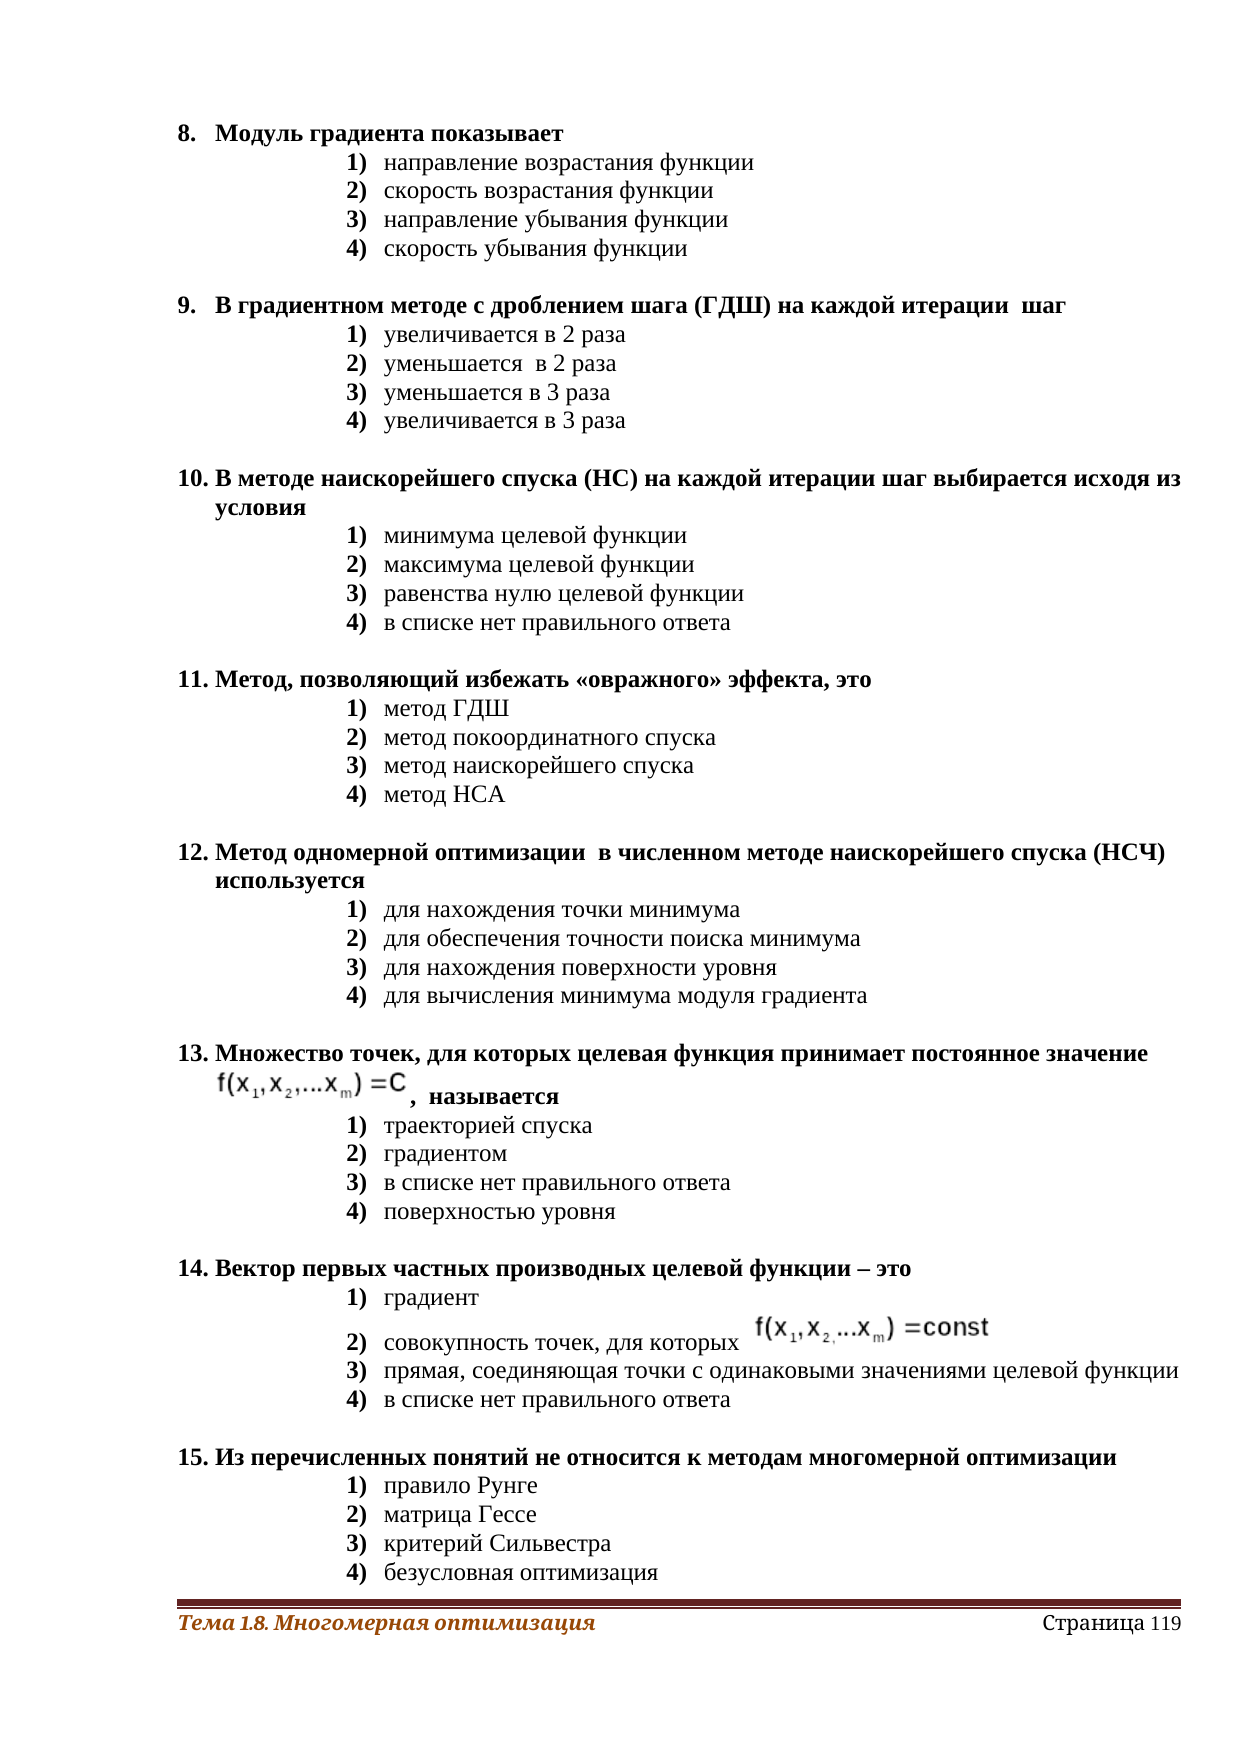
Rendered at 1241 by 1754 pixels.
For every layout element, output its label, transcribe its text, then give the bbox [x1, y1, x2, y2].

list скорость убывания функции [346, 233, 1181, 262]
list Метод одномерной оптимизации в численном методе наискорейшего спуска (НСЧ) используется [177, 837, 1181, 894]
list направление возрастания функции [346, 147, 1181, 176]
list уменьшается в 2 раза [346, 348, 1181, 377]
list правило Рунге [346, 1471, 1181, 1499]
list в списке нет правильного ответа [346, 1167, 1181, 1196]
list Вектор первых частных производных целевой функции – это [177, 1253, 1181, 1282]
list для вычисления минимума модуля градиента [346, 981, 1181, 1009]
list траекторией спуска [346, 1110, 1181, 1138]
list В градиентном методе с дроблением шага (ГДШ) на каждой итерации шаг [177, 291, 1181, 319]
list для обеспечения точности поиска минимума [346, 923, 1181, 952]
list безусловная оптимизация [346, 1557, 1181, 1586]
list увеличивается в 3 раза [346, 406, 1181, 434]
list прямая, соединяющая точки с одинаковыми значениями целевой функции [346, 1356, 1181, 1384]
list скорость возрастания функции [346, 176, 1181, 204]
list Из перечисленных понятий не относится к методам многомерной оптимизации [177, 1442, 1181, 1471]
list уменьшается в 3 раза [346, 377, 1181, 406]
list критерий Сильвестра [346, 1528, 1181, 1557]
list совокупность точек, для которых [346, 1311, 1181, 1356]
list в списке нет правильного ответа [346, 1384, 1181, 1413]
list максимума целевой функции [346, 549, 1181, 578]
list для нахождения точки минимума [346, 894, 1181, 923]
list для нахождения поверхности уровня [346, 952, 1181, 981]
list увеличивается в 2 раза [346, 319, 1181, 348]
list Модуль градиента показывает [177, 118, 1181, 147]
list градиентом [346, 1138, 1181, 1167]
list метод наискорейшего спуска [346, 751, 1181, 779]
list минимума целевой функции [346, 521, 1181, 549]
list градиент [346, 1282, 1181, 1311]
list поверхностью уровня [346, 1196, 1181, 1225]
list матрица Гессе [346, 1499, 1181, 1528]
list Метод, позволяющий избежать «овражного» эффекта, это [177, 664, 1181, 693]
list метод покоординатного спуска [346, 722, 1181, 751]
list равенства нулю целевой функции [346, 578, 1181, 607]
list Множество точек, для которых целевая функция принимает постоянное значение , называется [177, 1038, 1181, 1110]
list метод НСА [346, 779, 1181, 808]
list метод ГДШ [346, 693, 1181, 722]
list В методе наискорейшего спуска (НС) на каждой итерации шаг выбирается исходя из условия [177, 463, 1181, 521]
list направление убывания функции [346, 204, 1181, 233]
list в списке нет правильного ответа [346, 607, 1181, 636]
